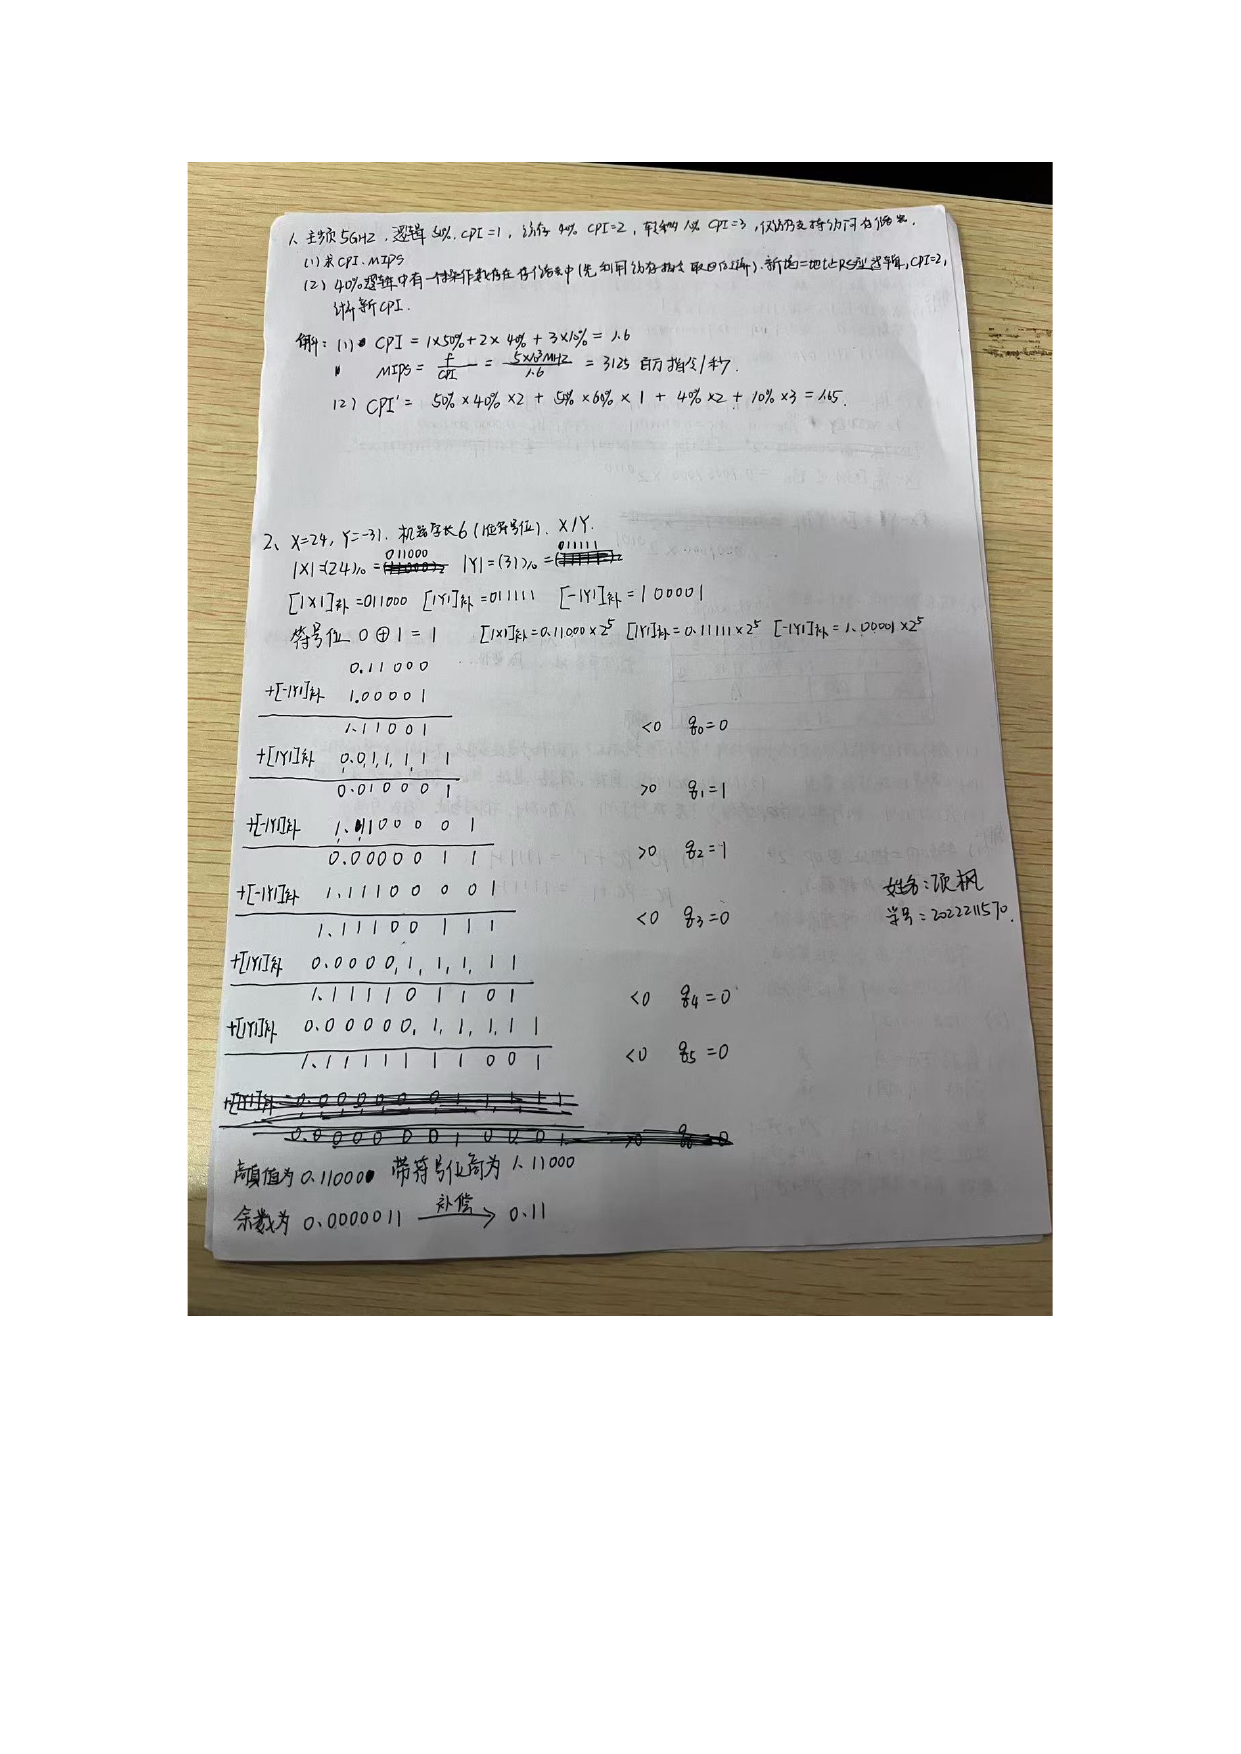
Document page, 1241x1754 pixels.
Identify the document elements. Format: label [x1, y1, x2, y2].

picture [187, 162, 1053, 1316]
